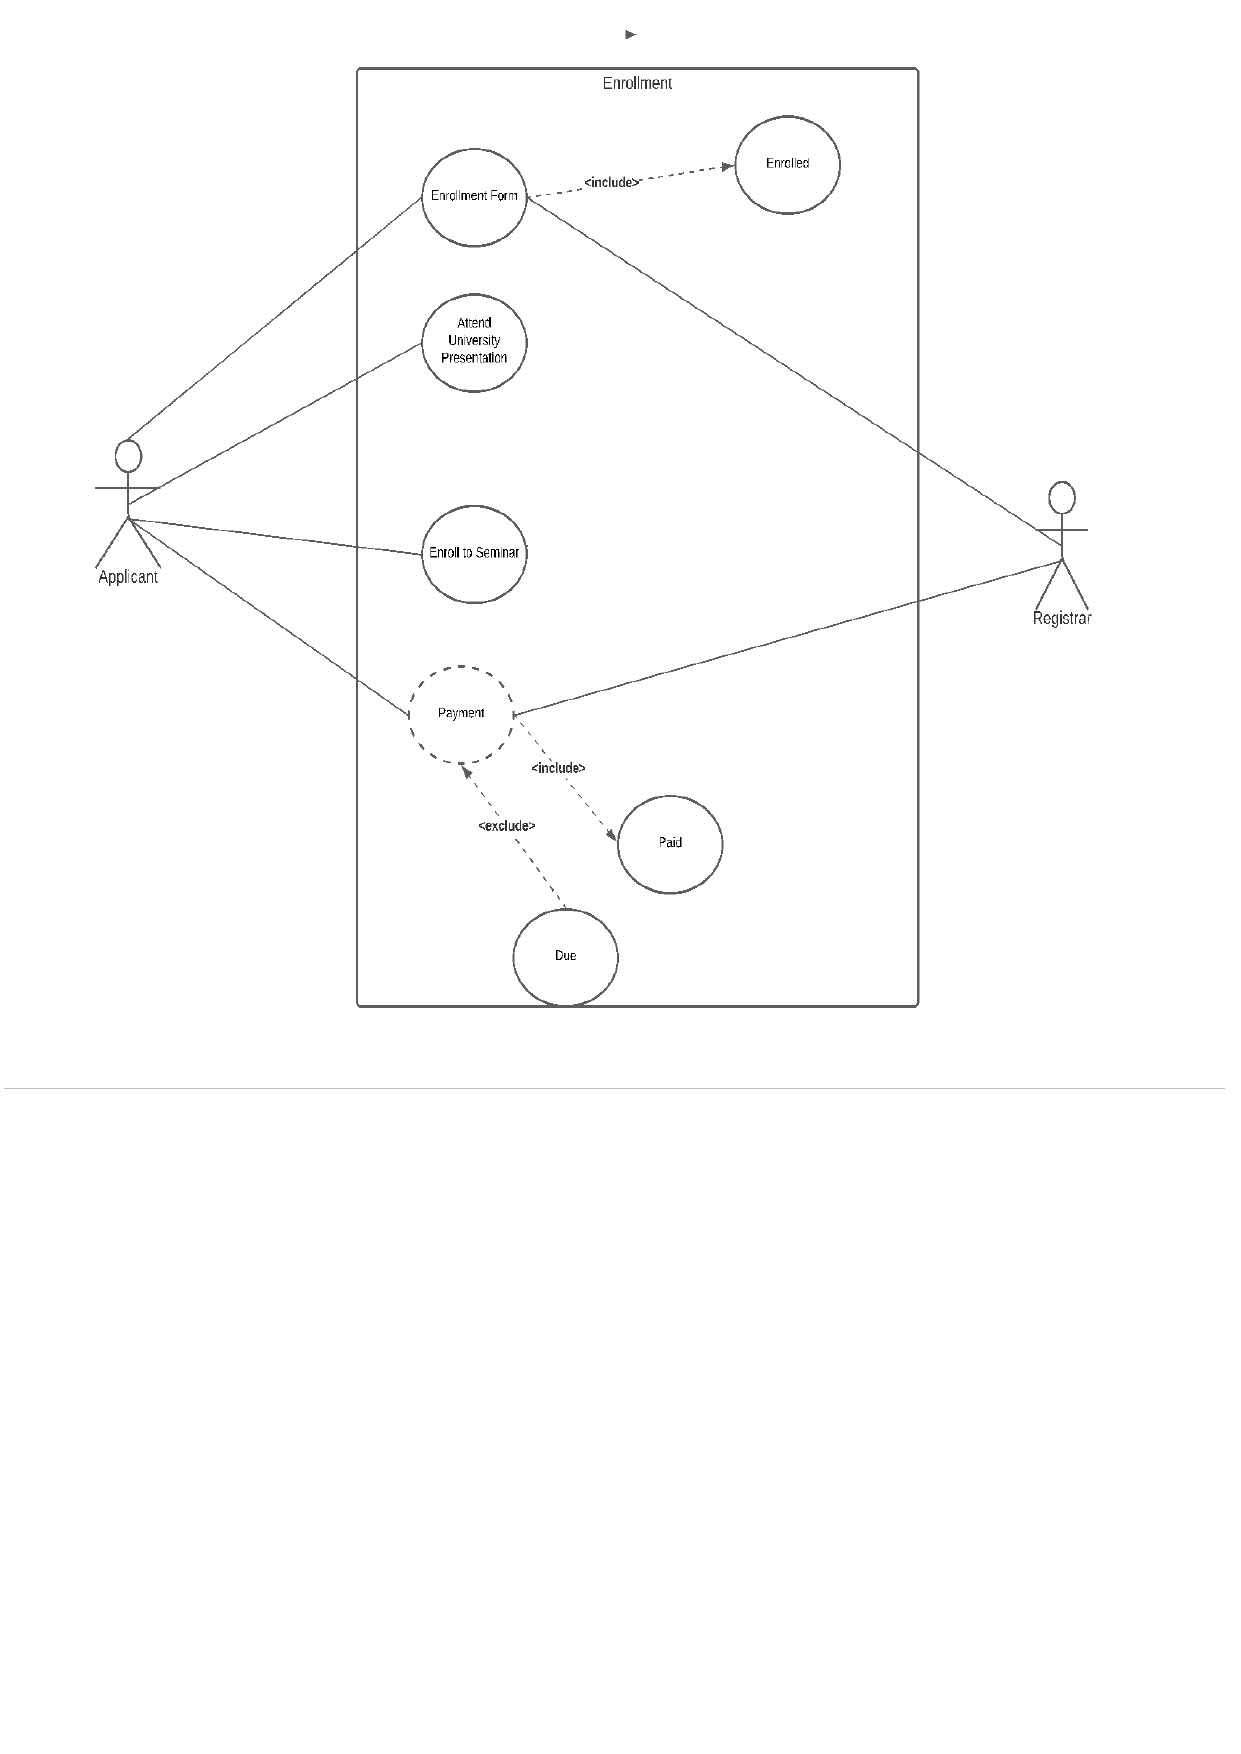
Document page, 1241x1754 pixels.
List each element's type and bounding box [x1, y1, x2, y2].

picture [2, 17, 1225, 1089]
